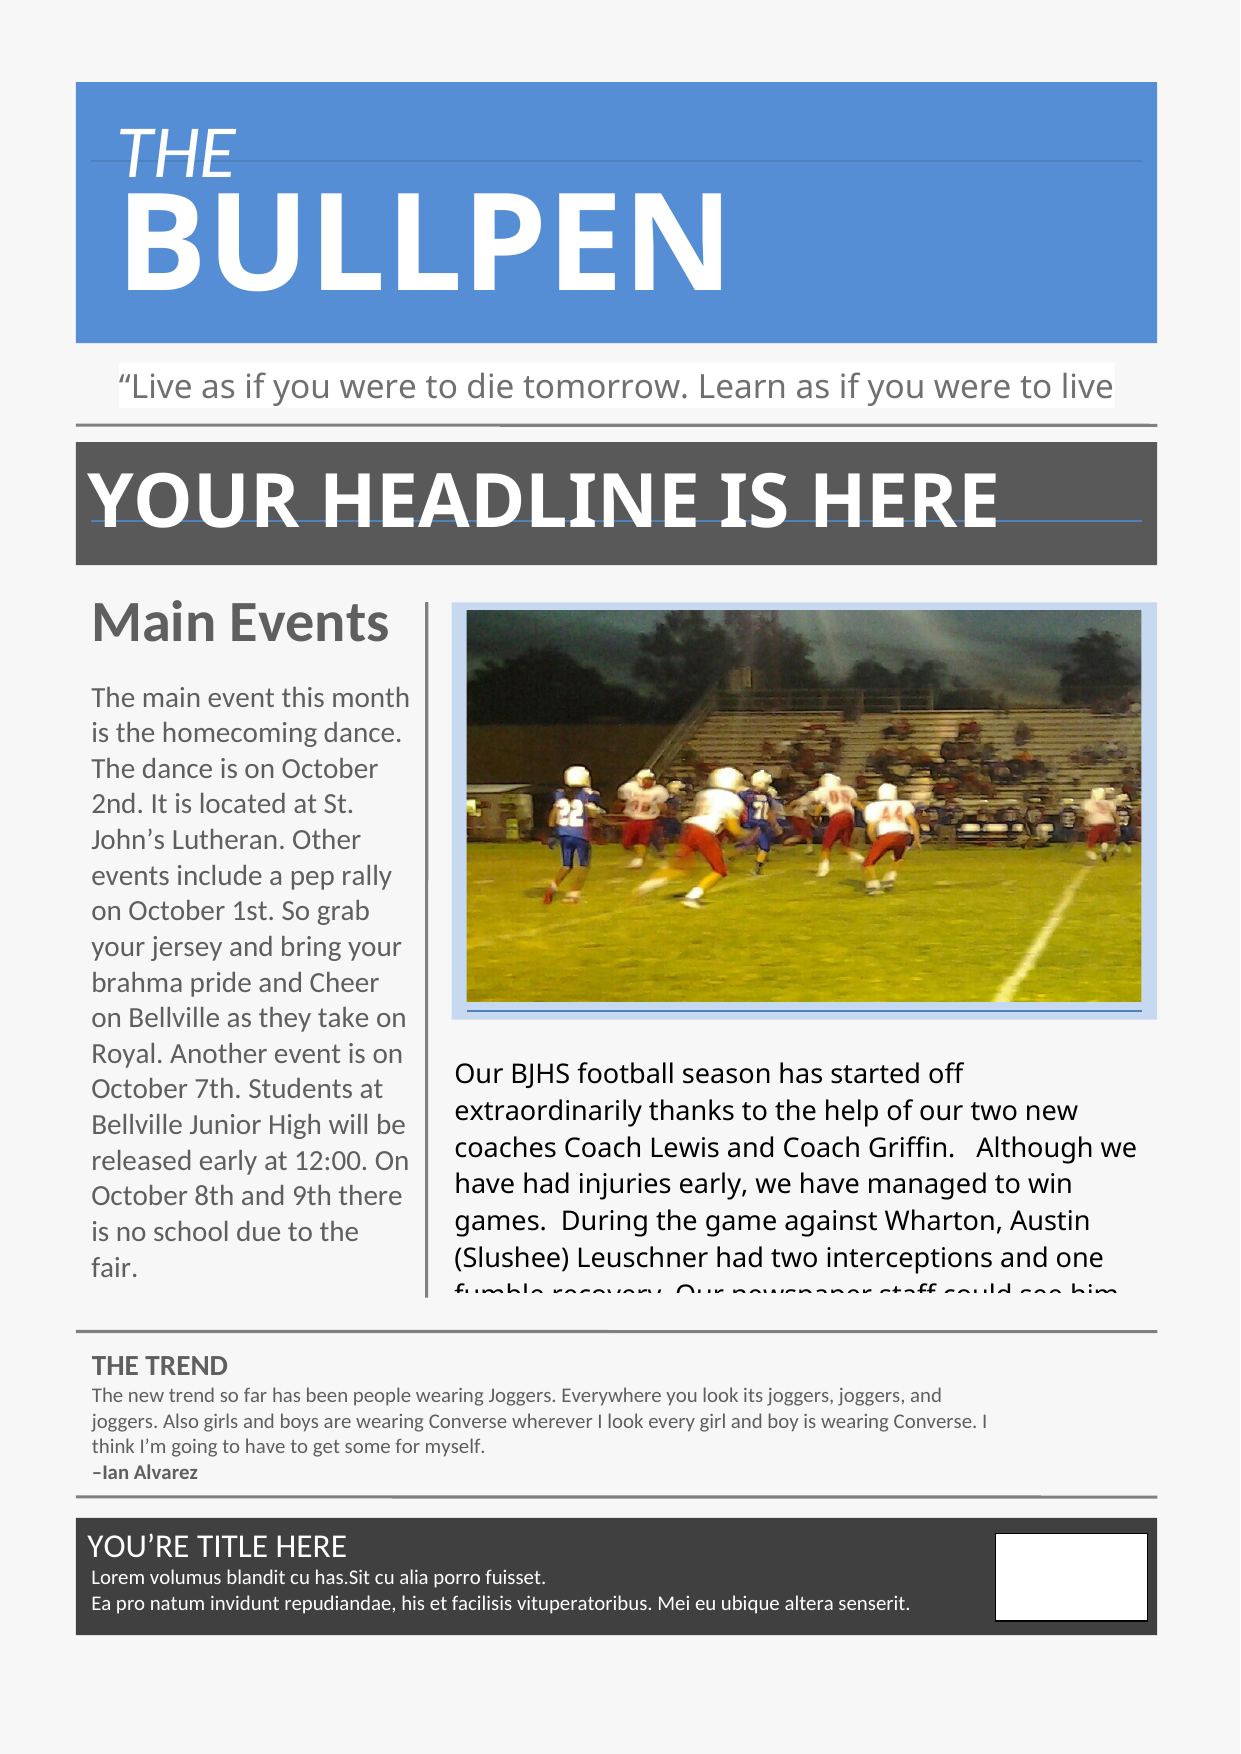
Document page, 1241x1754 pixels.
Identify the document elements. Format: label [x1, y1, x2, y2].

picture [466, 610, 1142, 1002]
